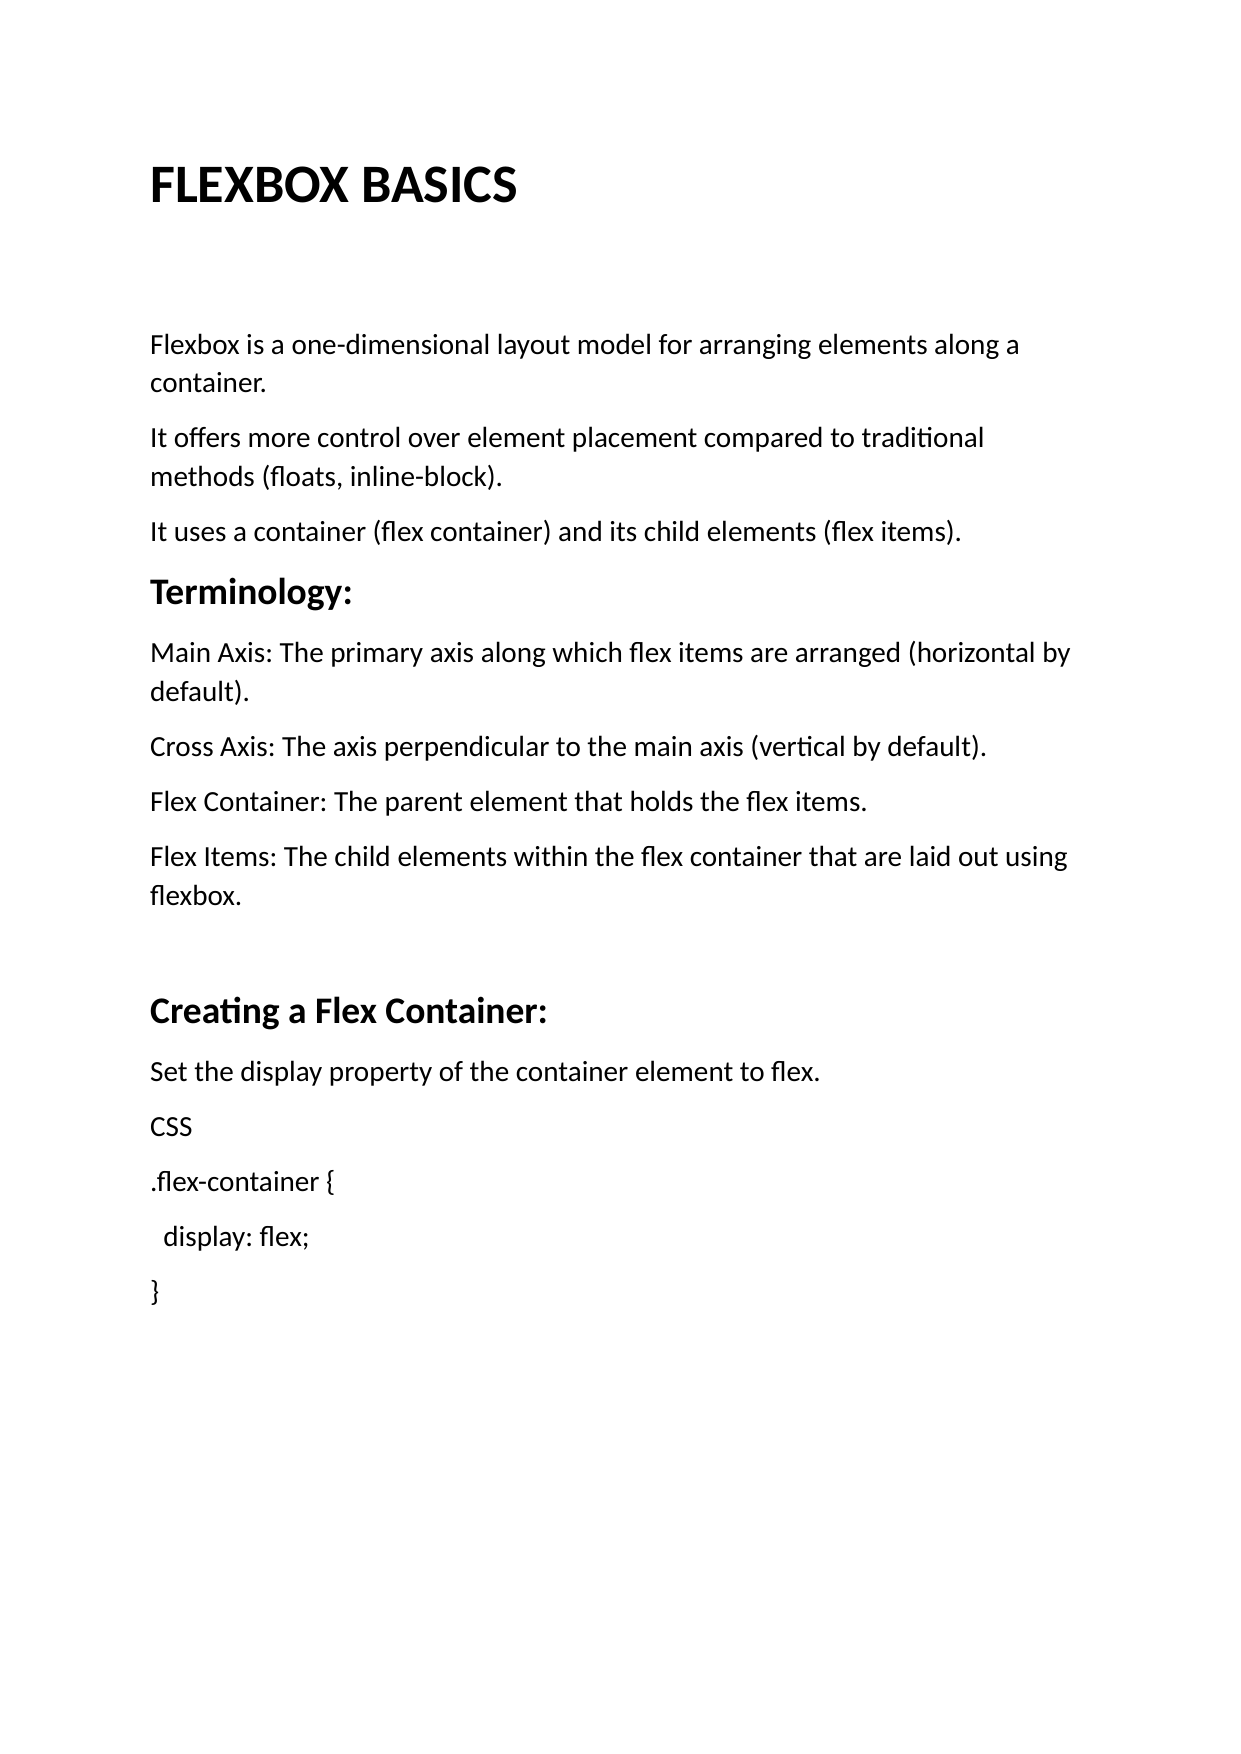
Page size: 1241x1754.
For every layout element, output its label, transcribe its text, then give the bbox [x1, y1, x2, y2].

text .flex-container { [150, 1163, 1090, 1199]
text Main Axis: The primary axis along which flex items are arranged (horizontal by default). [150, 634, 1090, 708]
text Flexbox is a one-dimensional layout model for arranging elements along a container. [150, 326, 1090, 400]
text Flex Items: The child elements within the flex container that are laid out using flexbox. [150, 838, 1090, 912]
text FLEXBOX BASICS [150, 150, 1090, 216]
text It uses a container (flex container) and its child elements (flex items). [150, 513, 1090, 549]
text CSS [150, 1108, 1090, 1144]
text display: flex; [150, 1218, 1090, 1254]
text Flex Container: The parent element that holds the flex items. [150, 783, 1090, 819]
text Terminology: [150, 568, 1090, 614]
text It offers more control over element placement compared to traditional methods (floats, inline-block). [150, 419, 1090, 494]
text } [150, 1273, 1090, 1309]
text Cross Axis: The axis perpendicular to the main axis (vertical by default). [150, 728, 1090, 763]
text Creating a Flex Container: [150, 987, 1090, 1033]
text Set the display property of the container element to flex. [150, 1053, 1090, 1088]
